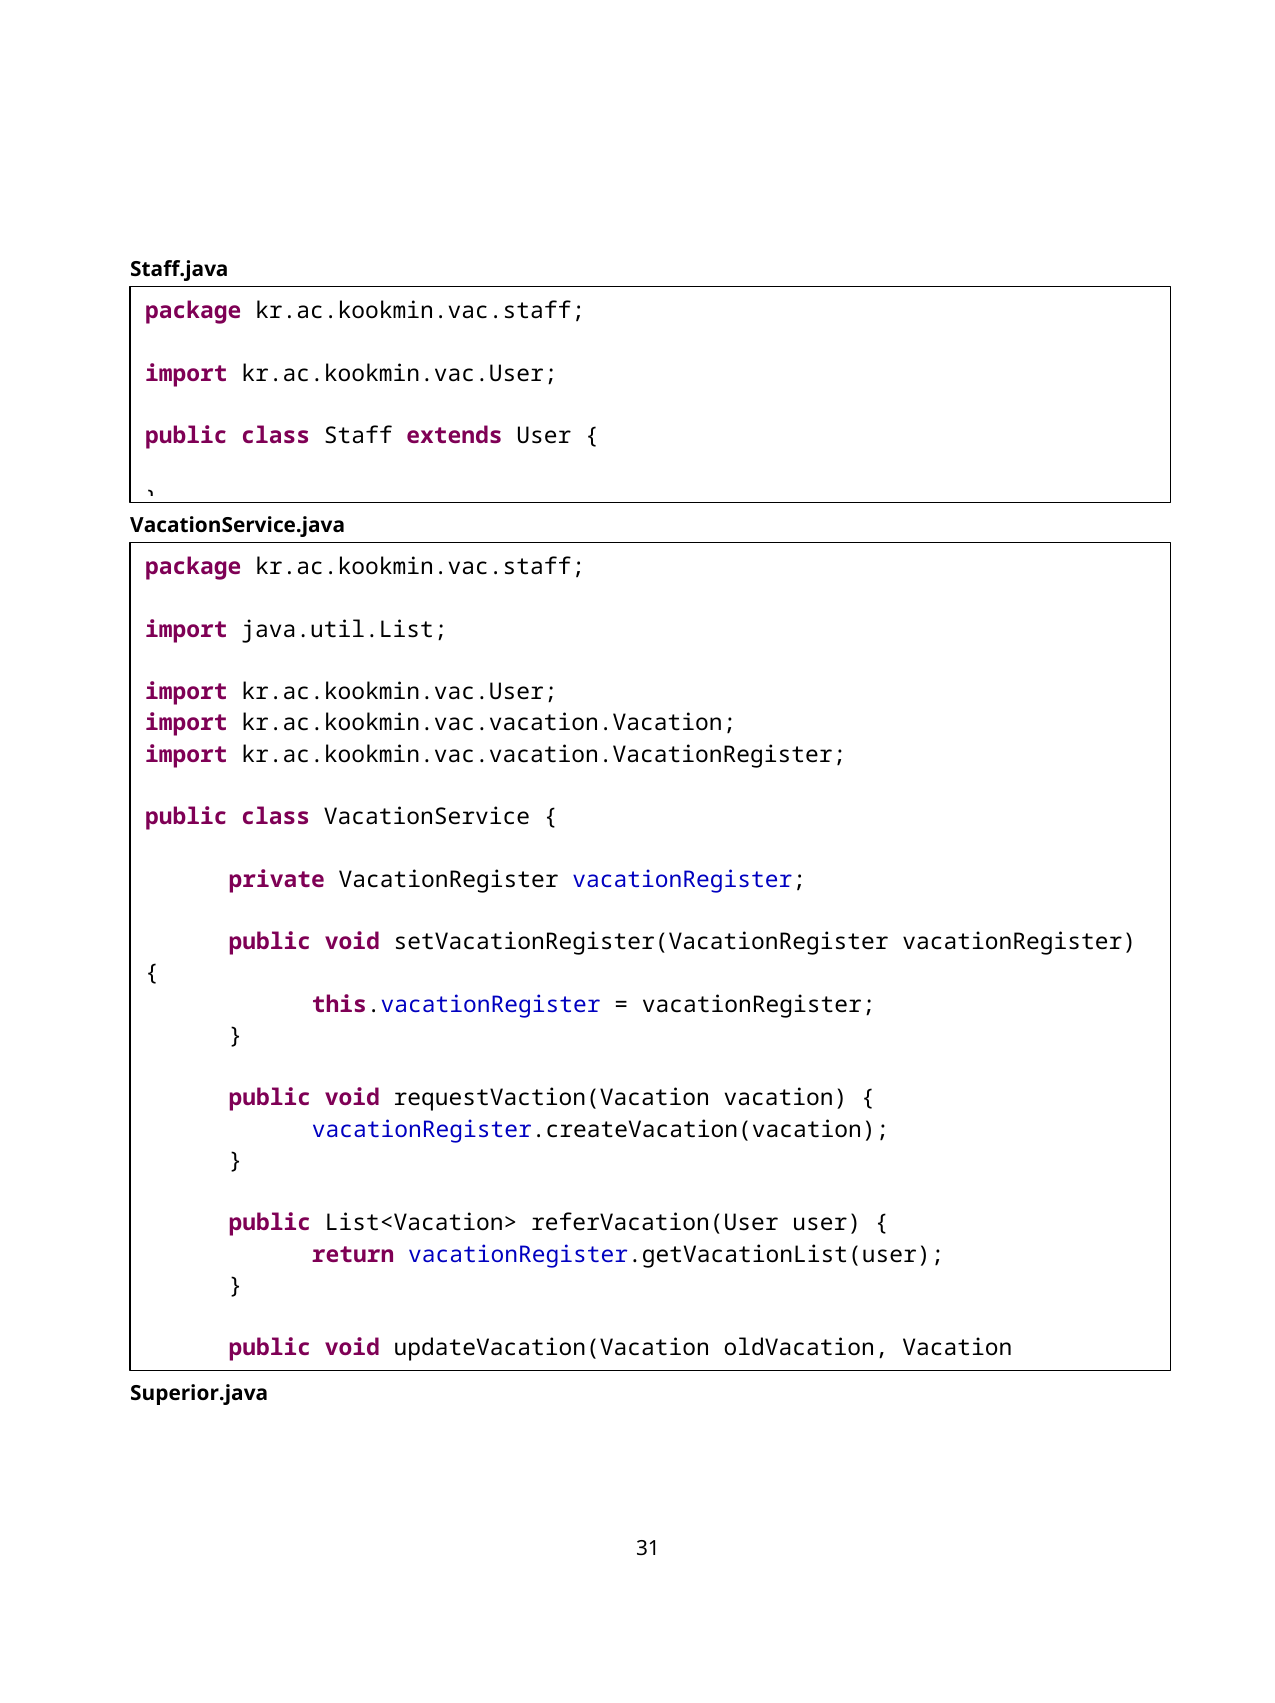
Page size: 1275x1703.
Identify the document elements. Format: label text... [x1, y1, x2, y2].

text Superior.java [130, 1378, 1166, 1407]
text VacationService.java [130, 510, 1166, 538]
text Staff.java [130, 254, 1166, 283]
